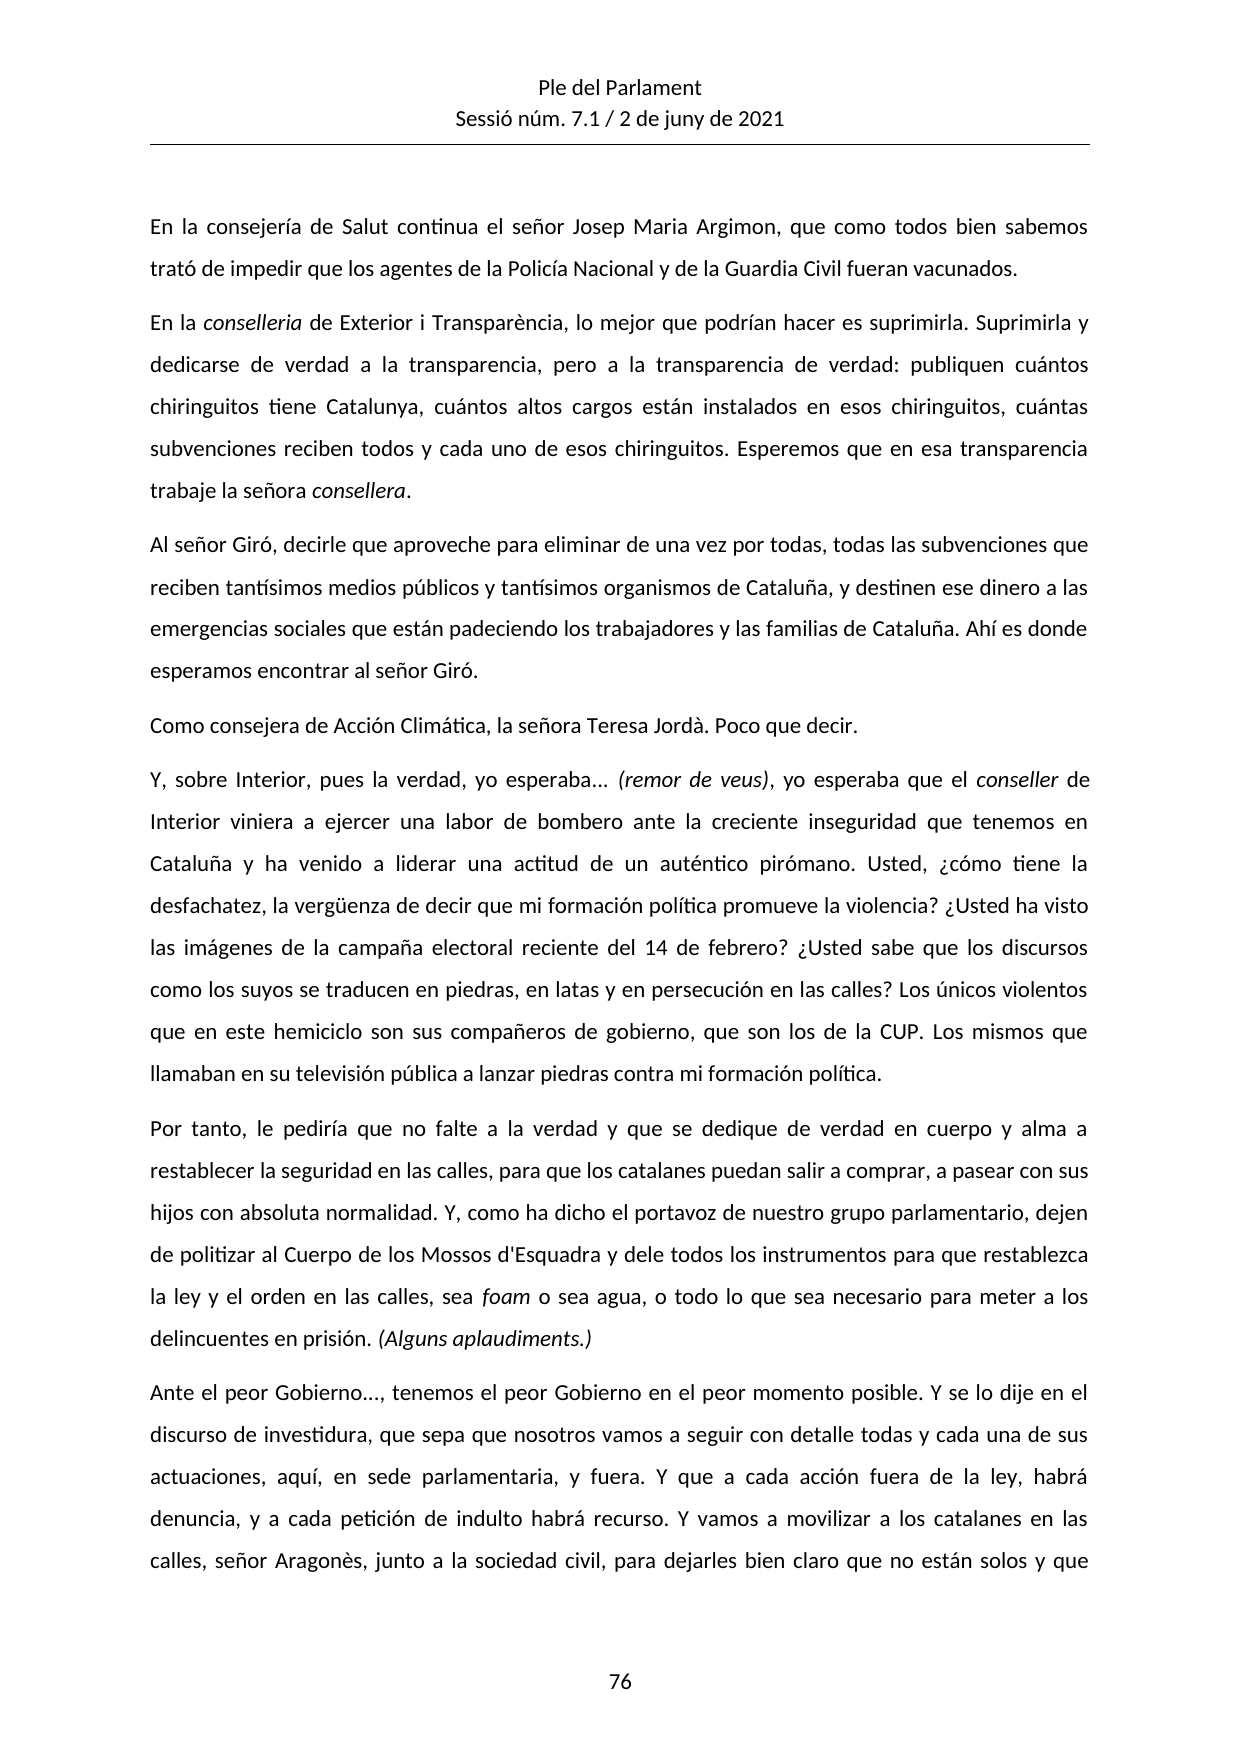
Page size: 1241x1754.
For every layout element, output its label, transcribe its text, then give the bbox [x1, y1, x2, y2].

text Y, sobre Interior, pues la verdad, yo esperaba... (remor de veus), yo esperaba que el conseller de Interior viniera a ejercer una labor de bombero ante la creciente inseguridad que tenemos en Cataluña y ha venido a liderar una actitud de un auténtico pirómano. Usted, ¿cómo tiene la desfachatez, la vergüenza de decir que mi formación política promueve la violencia? ¿Usted ha visto las imágenes de la campaña electoral reciente del 14 de febrero? ¿Usted sabe que los discursos como los suyos se traducen en piedras, en latas y en persecución en las calles? Los únicos violentos que en este hemiciclo son sus compañeros de gobierno, que son los de la CUP. Los mismos que llamaban en su televisión pública a lanzar piedras contra mi formación política. [150, 766, 1090, 1087]
text Como consejera de Acción Climática, la señora Teresa Jordà. Poco que decir. [150, 711, 1090, 739]
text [150, 1378, 1090, 1574]
text Al señor Giró, decirle que aproveche para eliminar de una vez por todas, todas las subvenciones que reciben tantísimos medios públicos y tantísimos organismos de Cataluña, y destinen ese dinero a las emergencias sociales que están padeciendo los trabajadores y las familias de Cataluña. Ahí es donde esperamos encontrar al señor Giró. [150, 531, 1090, 684]
text En la conselleria de Exterior i Transparència, lo mejor que podrían hacer es suprimirla. Suprimirla y dedicarse de verdad a la transparencia, pero a la transparencia de verdad: publiquen cuántos chiringuitos tiene Catalunya, cuántos altos cargos están instalados en esos chiringuitos, cuántas subvenciones reciben todos y cada uno de esos chiringuitos. Esperemos que en esa transparencia trabaje la señora consellera. [150, 308, 1090, 504]
text En la consejería de Salut continua el señor Josep Maria Argimon, que como todos bien sabemos trató de impedir que los agentes de la Policía Nacional y de la Guardia Civil fueran vacunados. [150, 212, 1090, 282]
text Por tanto, le pediría que no falte a la verdad y que se dedique de verdad en cuerpo y alma a restablecer la seguridad en las calles, para que los catalanes puedan salir a comprar, a pasear con sus hijos con absoluta normalidad. Y, como ha dicho el portavoz de nuestro grupo parlamentario, dejen de politizar al Cuerpo de los Mossos d'Esquadra y dele todos los instrumentos para que restablezca la ley y el orden en las calles, sea foam o sea agua, o todo lo que sea necesario para meter a los delincuentes en prisión. (Alguns aplaudiments.) [150, 1114, 1090, 1352]
